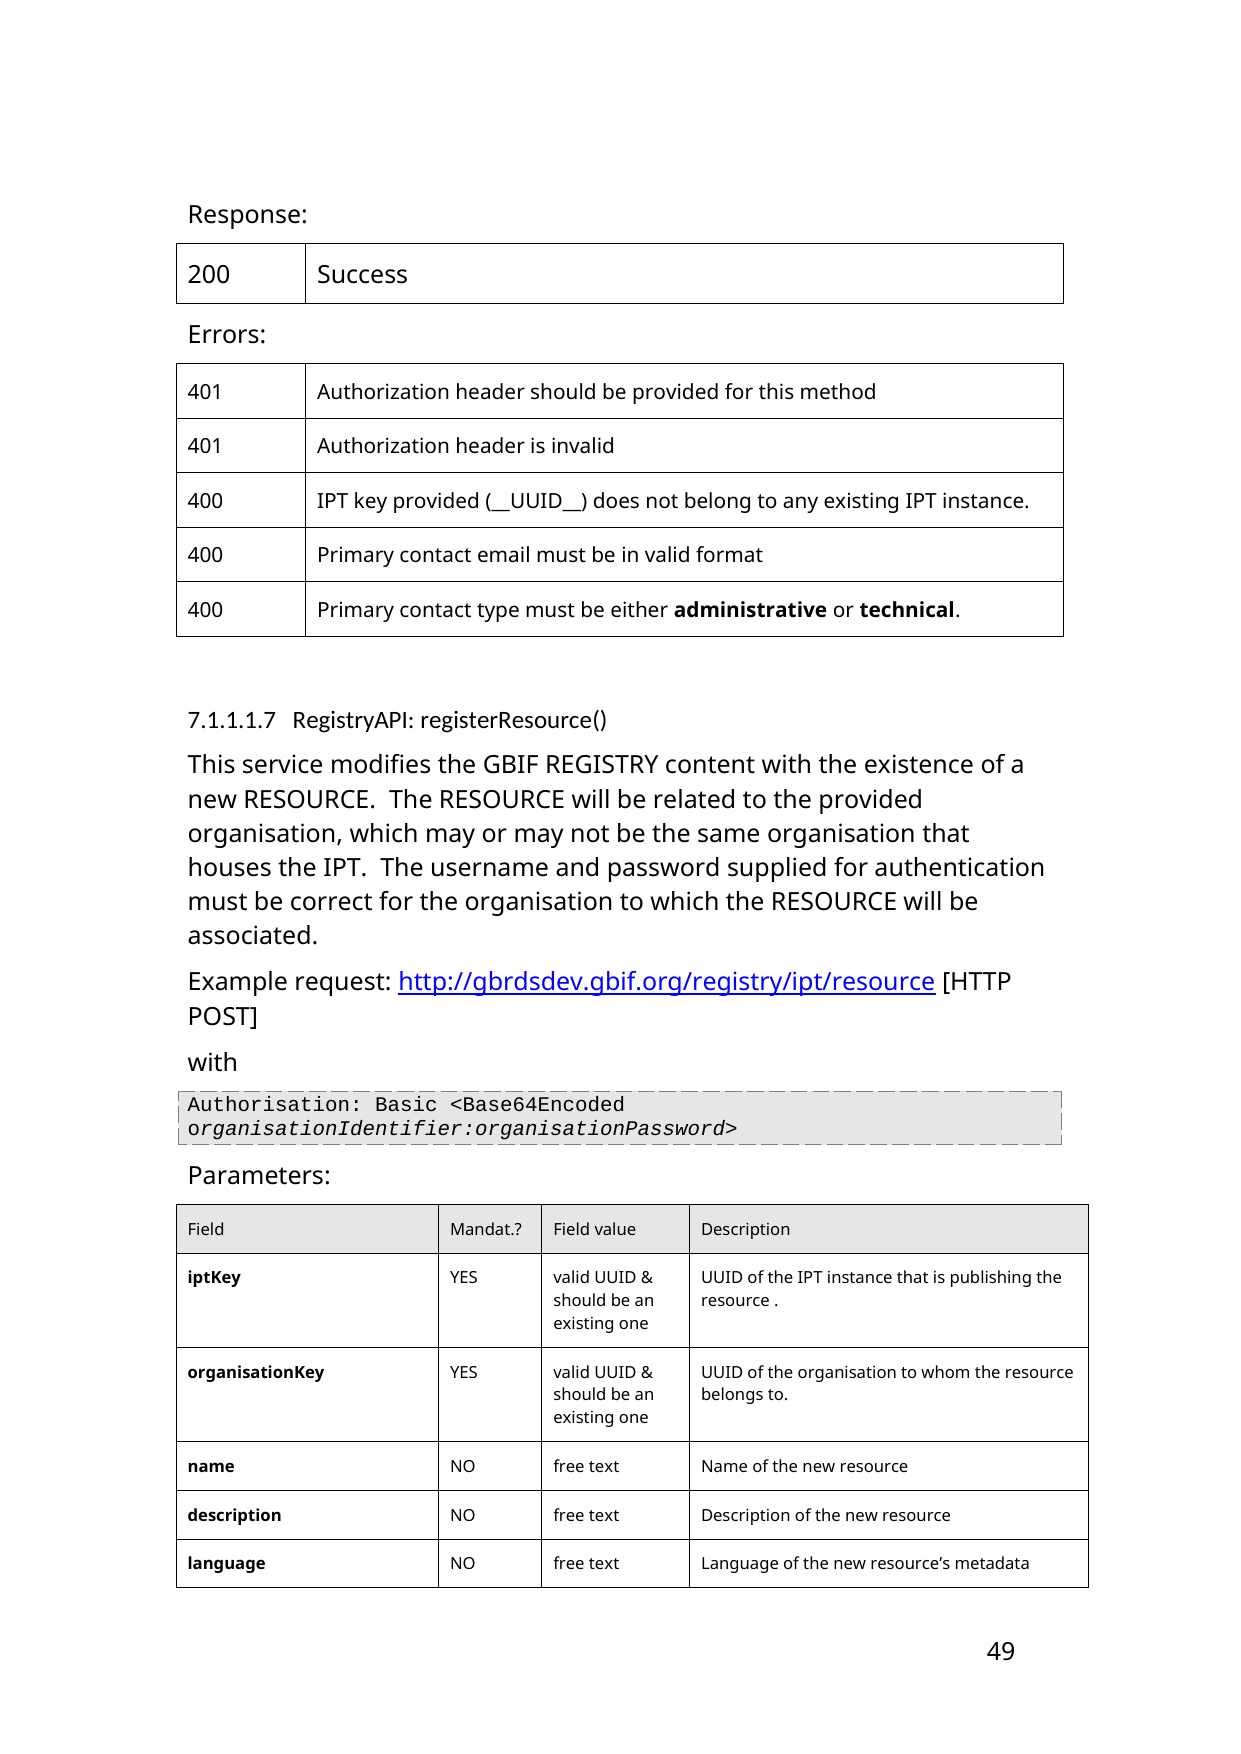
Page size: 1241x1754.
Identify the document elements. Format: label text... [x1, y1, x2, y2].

table_cell valid UUID & should be an existing one [542, 1254, 689, 1347]
table_cell Authorization header is invalid [306, 419, 1063, 472]
table_cell organisationKey [177, 1348, 438, 1441]
table_cell Primary contact type must be either administrative or technical. [306, 582, 1063, 636]
table_cell 400 [177, 473, 305, 527]
table_cell YES [439, 1348, 541, 1441]
table_header Field value [542, 1205, 689, 1253]
table_cell 400 [177, 528, 305, 581]
text This service modifies the GBIF REGISTRY content with the existence of a new RESOURCE. The RESOURCE will be related to the provided organisation, which may or may not be the same organisation that houses the IPT. The username and password supplied for authentication must be correct for the organisation to which the RESOURCE will be associated. [187, 747, 1053, 952]
table_cell Language of the new resource’s metadata [690, 1540, 1088, 1587]
table_header Description [690, 1205, 1088, 1253]
table_cell free text [542, 1442, 689, 1490]
table_cell NO [439, 1491, 541, 1538]
table_cell iptKey [177, 1254, 438, 1347]
table_cell free text [542, 1540, 689, 1587]
table_cell Primary contact email must be in valid format [306, 528, 1063, 581]
table_header 401 [177, 364, 305, 418]
table_header Authorization header should be provided for this method [306, 364, 1063, 418]
table_header 200 [177, 244, 305, 303]
text Authorisation: Basic <Base64Encoded organisationIdentifier:organisationPassword> [178, 1091, 1062, 1145]
text Errors: [187, 317, 1053, 351]
text Example request: http://gbrdsdev.gbif.org/registry/ipt/resource [HTTP POST] [187, 964, 1053, 1032]
table_header Mandat.? [439, 1205, 541, 1253]
text Response: [187, 197, 1053, 231]
table_cell language [177, 1540, 438, 1587]
table_cell IPT key provided (__UUID__) does not belong to any existing IPT instance. [306, 473, 1063, 527]
table_cell NO [439, 1540, 541, 1587]
table_header Field [177, 1205, 438, 1253]
table_cell NO [439, 1442, 541, 1490]
table_cell description [177, 1491, 438, 1538]
table_cell Name of the new resource [690, 1442, 1088, 1490]
table_cell UUID of the organisation to whom the resource belongs to. [690, 1348, 1088, 1441]
table_cell free text [542, 1491, 689, 1538]
text Parameters: [187, 1157, 1053, 1191]
table_cell UUID of the IPT instance that is publishing the resource . [690, 1254, 1088, 1347]
table_cell 401 [177, 419, 305, 472]
table_cell name [177, 1442, 438, 1490]
table_cell Description of the new resource [690, 1491, 1088, 1538]
table_cell valid UUID & should be an existing one [542, 1348, 689, 1441]
table_cell YES [439, 1254, 541, 1347]
table_cell 400 [177, 582, 305, 636]
subtitle RegistryAPI: registerResource() [187, 704, 1053, 735]
text with [187, 1045, 1053, 1079]
table_header Success [306, 244, 1063, 303]
